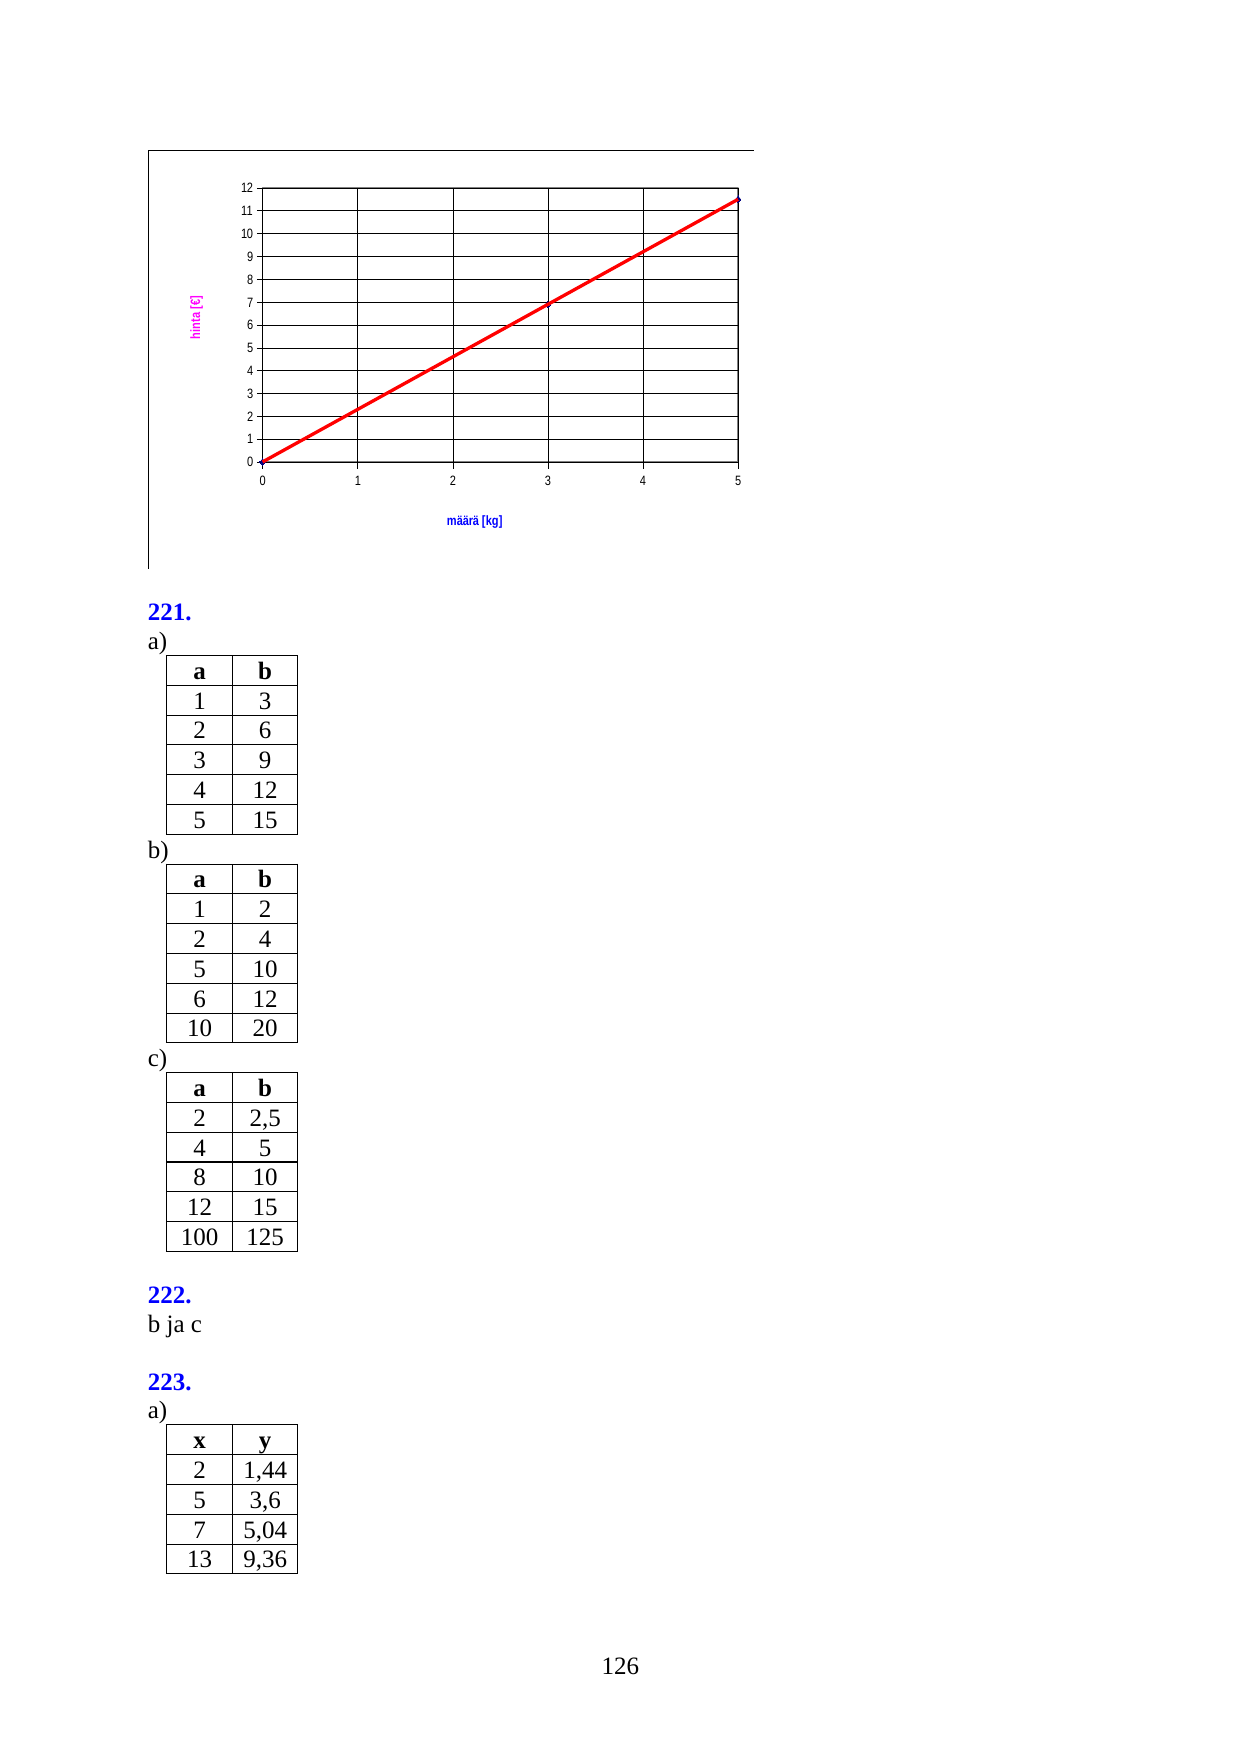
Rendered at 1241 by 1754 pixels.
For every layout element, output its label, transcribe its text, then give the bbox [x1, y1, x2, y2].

table_header a [167, 656, 232, 685]
table_cell 3 [167, 745, 232, 774]
table_cell 5 [167, 805, 232, 834]
table_cell 2 [233, 894, 297, 923]
table_header y [233, 1425, 297, 1454]
table_cell 10 [167, 1014, 232, 1042]
text b ja c [148, 1309, 1092, 1338]
table_cell 1,44 [233, 1455, 297, 1484]
table_cell 5 [167, 954, 232, 983]
table_cell 9 [233, 745, 297, 774]
table_cell 15 [233, 805, 297, 834]
table_cell 100 [167, 1222, 232, 1251]
table_cell 12 [233, 984, 297, 1012]
table_header b [233, 656, 297, 685]
table_cell 8 [167, 1163, 232, 1191]
table_cell 2 [167, 1103, 232, 1132]
table_cell 4 [233, 924, 297, 953]
table_header x [167, 1425, 232, 1454]
table_cell 3,6 [233, 1485, 297, 1514]
table_cell 12 [233, 775, 297, 804]
table_cell 3 [233, 686, 297, 714]
table_cell 2 [167, 1455, 232, 1484]
table_cell 2 [167, 716, 232, 744]
table_cell 9,36 [233, 1545, 297, 1573]
table_header b [233, 1073, 297, 1102]
table_cell 7 [167, 1515, 232, 1543]
table_cell 2,5 [233, 1103, 297, 1132]
table_cell 4 [167, 1133, 232, 1161]
table_header a [167, 865, 232, 893]
table_header b [233, 865, 297, 893]
table_cell 1 [167, 894, 232, 923]
table_cell 1 [167, 686, 232, 714]
table_cell 5 [167, 1485, 232, 1514]
table_cell 2 [167, 924, 232, 953]
table_cell 13 [167, 1545, 232, 1573]
table_cell 10 [233, 1163, 297, 1191]
table_cell 125 [233, 1222, 297, 1251]
table_cell 6 [233, 716, 297, 744]
table_header a [167, 1073, 232, 1102]
table_cell 4 [167, 775, 232, 804]
table_cell 12 [167, 1192, 232, 1221]
table_cell 6 [167, 984, 232, 1012]
table_cell 15 [233, 1192, 297, 1221]
table_cell 20 [233, 1014, 297, 1042]
table_cell 10 [233, 954, 297, 983]
table_cell 5 [233, 1133, 297, 1161]
table_cell 5,04 [233, 1515, 297, 1543]
